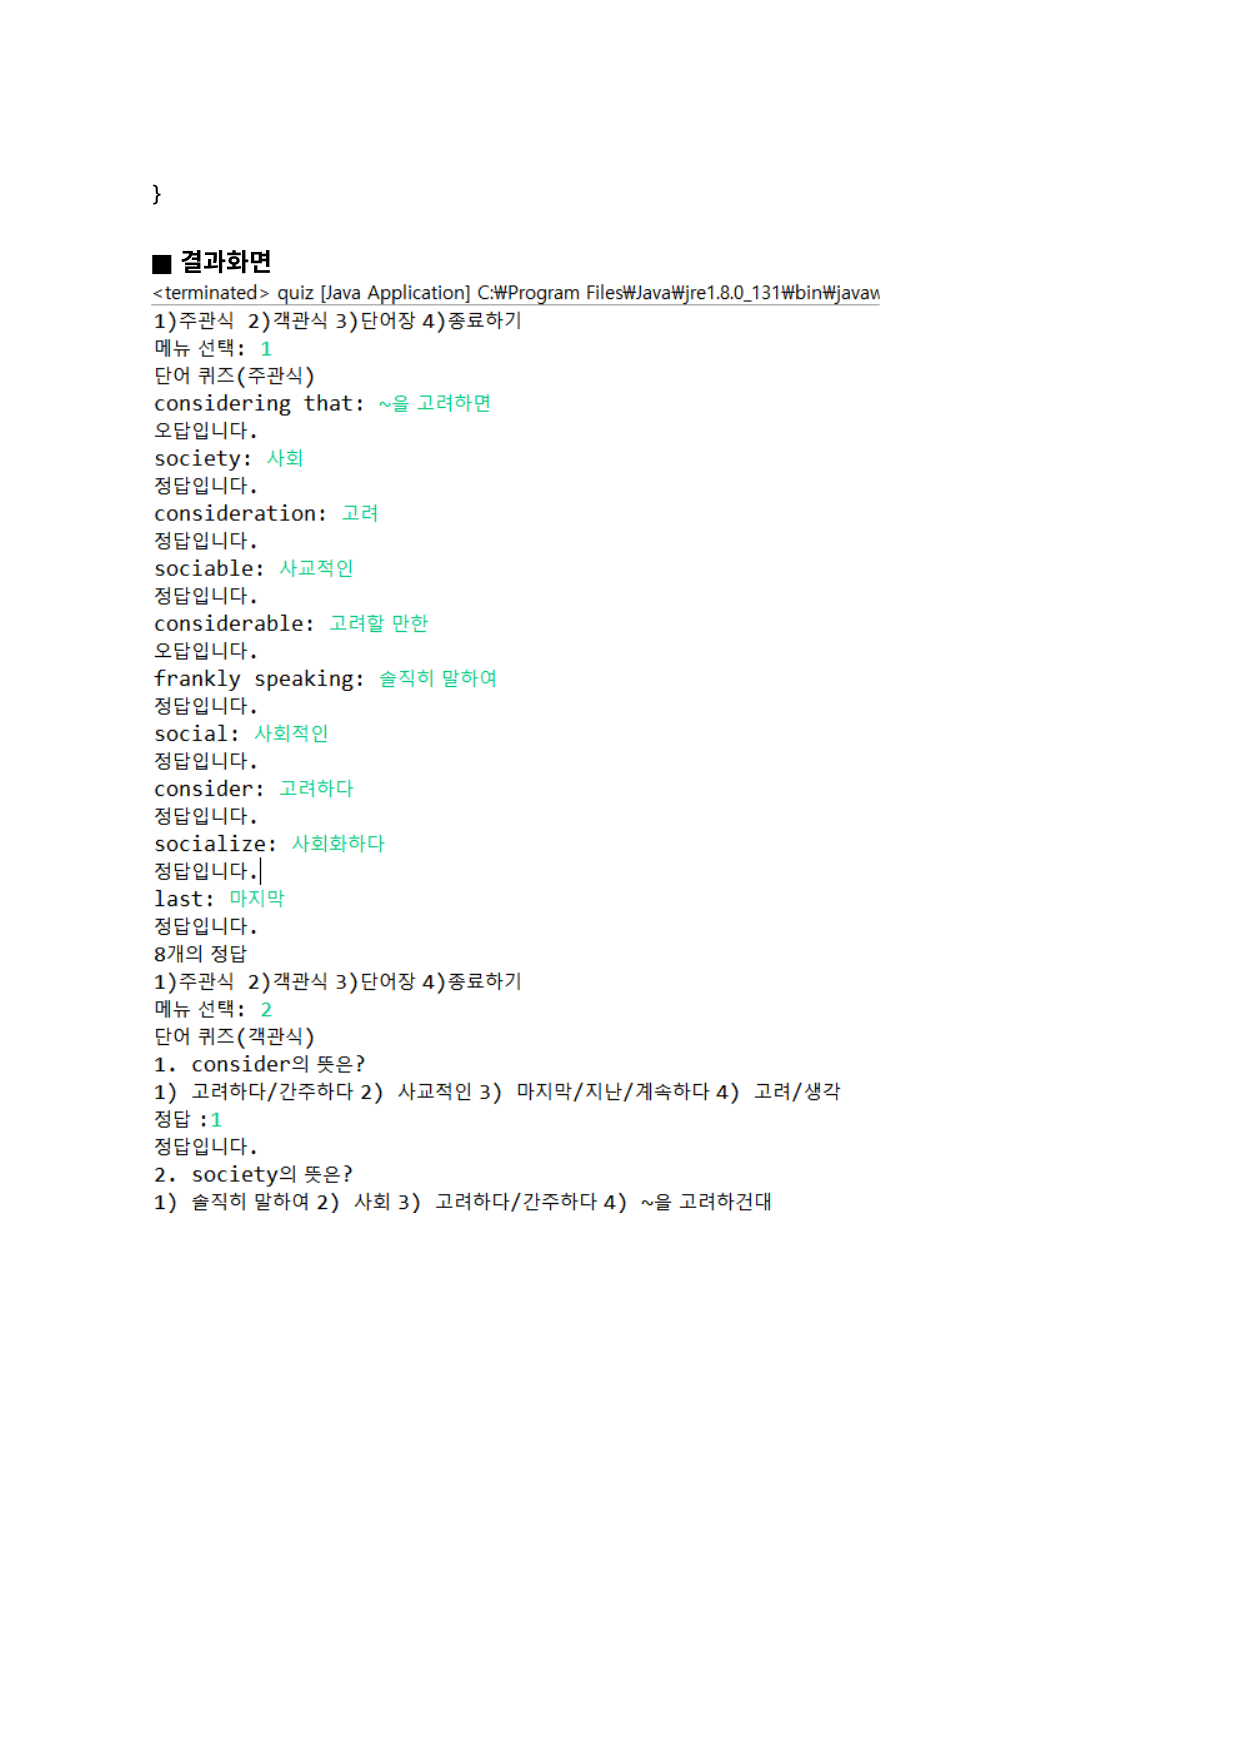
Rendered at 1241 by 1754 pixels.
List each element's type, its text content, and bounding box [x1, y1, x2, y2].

text } [150, 177, 1090, 208]
picture [150, 278, 880, 1213]
text ■ 결과화면 [150, 242, 1090, 279]
